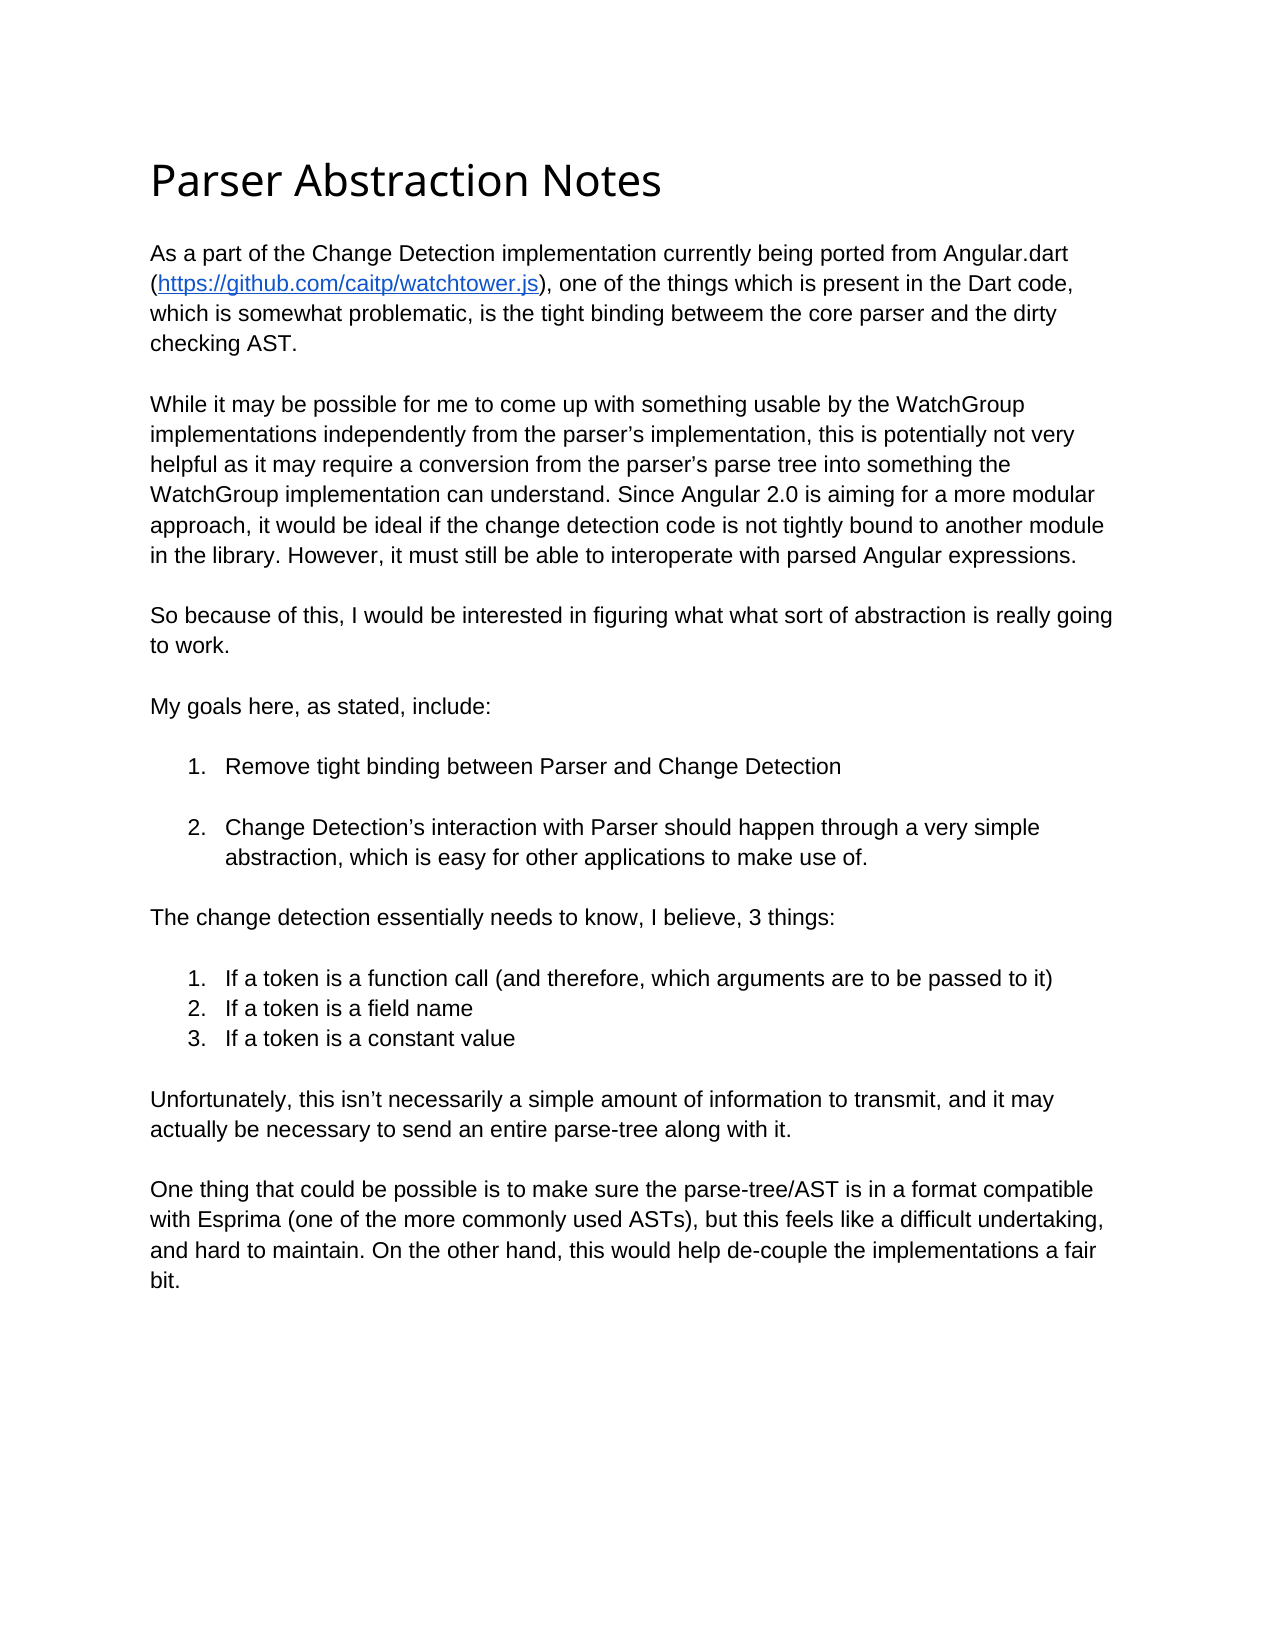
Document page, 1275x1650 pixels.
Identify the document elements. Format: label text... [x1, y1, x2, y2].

text Unfortunately, this isn’t necessarily a simple amount of information to transmit, and it may actually be necessary to send an entire parse-tree along with it. One thing that could be possible is to make sure the parse-tree/AST is in a format compatible with Esprima (one of the more commonly used ASTs), but this feels like a difficult undertaking, and hard to maintain. On the other hand, this would help de-couple the implementations a fair bit. [150, 1086, 1125, 1293]
list If a token is a function call (and therefore, which arguments are to be passed to it) [187, 965, 1125, 991]
list Change Detection’s interaction with Parser should happen through a very simple abstraction, which is easy for other applications to make use of. [187, 814, 1125, 870]
text The change detection essentially needs to know, I believe, 3 things: [150, 904, 1125, 931]
list Remove tight binding between Parser and Change Detection [187, 753, 1125, 780]
list If a token is a field name [187, 995, 1125, 1021]
text My goals here, as stated, include: [150, 693, 1125, 719]
text As a part of the Change Detection implementation currently being ported from Angular.dart (https://github.com/caitp/watchtower.js), one of the things which is present in the Dart code, which is somewhat problematic, is the tight binding betweem the core parser and the dirty checking AST. While it may be possible for me to come up with something usable by the WatchGroup implementations independently from the parser’s implementation, this is potentially not very helpful as it may require a conversion from the parser’s parse tree into something the WatchGroup implementation can understand. Since Angular 2.0 is aiming for a more modular approach, it would be ideal if the change detection code is not tightly bound to another module in the library. However, it must still be able to interoperate with parsed Angular expressions. So because of this, I would be interested in figuring what what sort of abstraction is really going to work. [150, 209, 1125, 659]
title Parser Abstraction Notes [150, 150, 1125, 209]
list If a token is a constant value [187, 1025, 1125, 1052]
